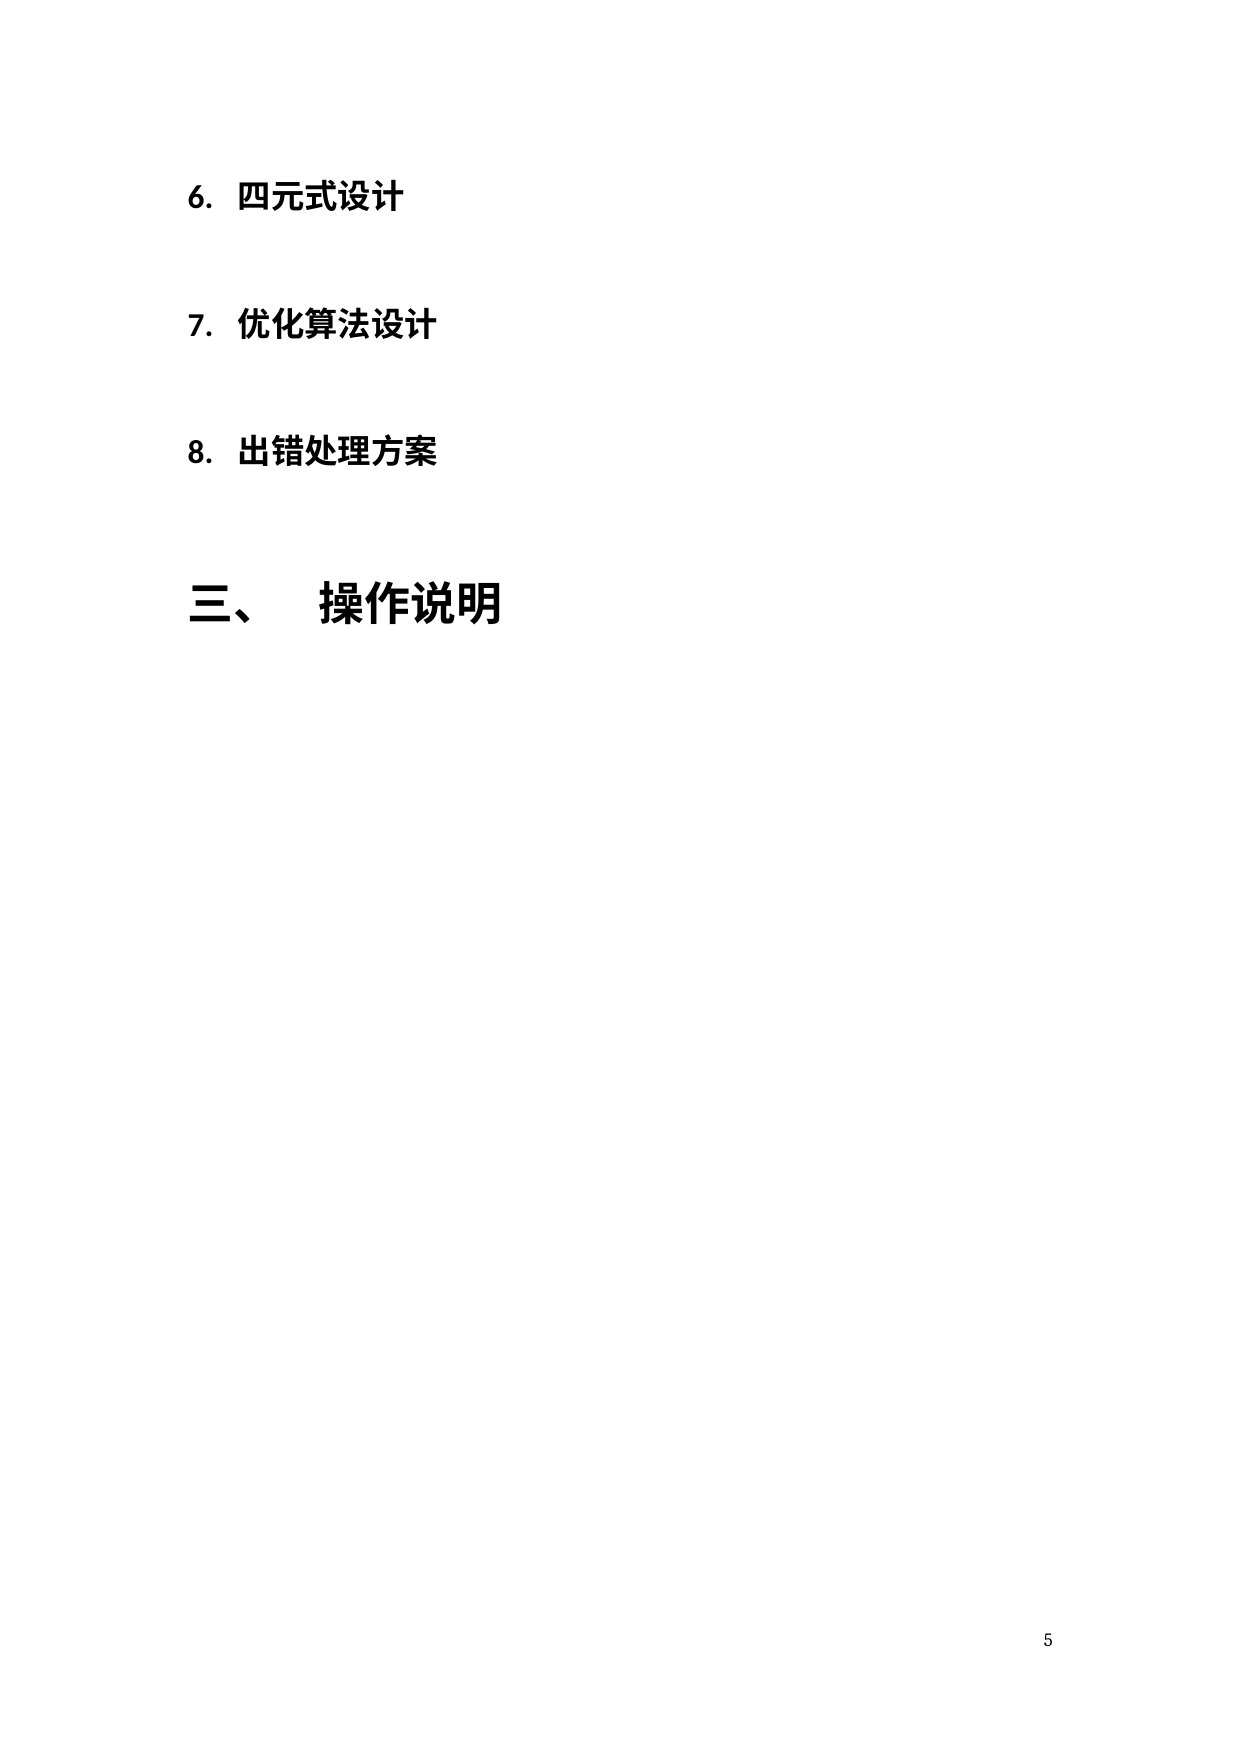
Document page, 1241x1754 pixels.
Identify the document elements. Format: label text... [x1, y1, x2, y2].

subtitle 四元式设计 [187, 162, 1053, 227]
subtitle 优化算法设计 [187, 289, 1053, 354]
subtitle 操作说明 [187, 552, 1053, 649]
subtitle 出错处理方案 [187, 416, 1053, 481]
